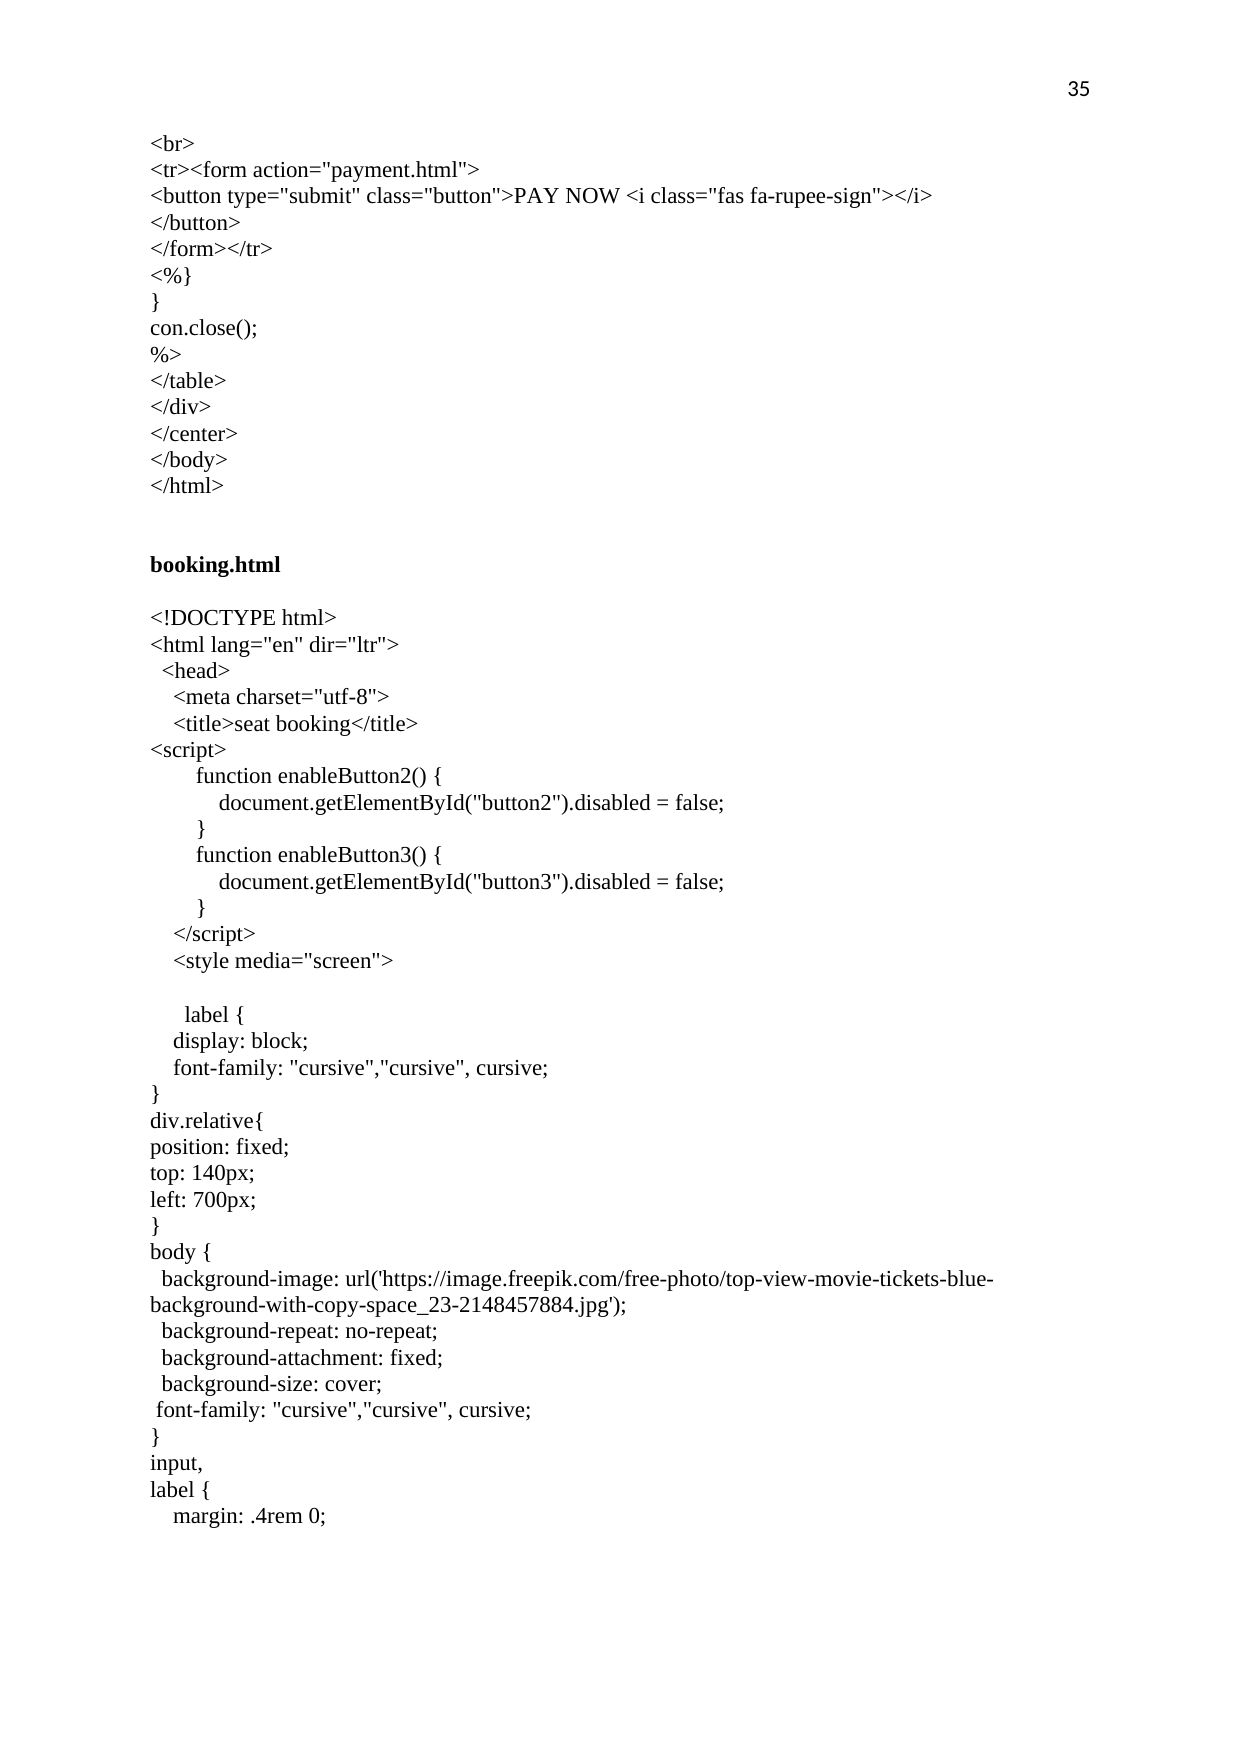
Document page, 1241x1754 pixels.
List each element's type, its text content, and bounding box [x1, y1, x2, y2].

text background-size: cover; [150, 1370, 1090, 1397]
text body { [150, 1238, 1090, 1265]
text </table> [150, 367, 1090, 393]
text document.getElementById("button2").disabled = false; [150, 789, 1090, 815]
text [150, 1397, 1090, 1423]
text </form></tr> [150, 235, 1090, 262]
text <!DOCTYPE html> [150, 604, 1090, 631]
text font-family: "cursive","cursive", cursive; [150, 1054, 1090, 1080]
text function enableButton2() { [150, 762, 1090, 789]
text </button> [150, 209, 1090, 235]
text top: 140px; [150, 1159, 1090, 1186]
text %> [150, 341, 1090, 367]
text label { [150, 1476, 1090, 1502]
text </body> [150, 446, 1090, 472]
text position: fixed; [150, 1133, 1090, 1159]
text <head> [150, 657, 1090, 683]
text background-repeat: no-repeat; [150, 1317, 1090, 1344]
text </script> [150, 921, 1090, 947]
text <br> [150, 130, 1090, 156]
text <%} [150, 262, 1090, 288]
text background-attachment: fixed; [150, 1344, 1090, 1370]
text left: 700px; [150, 1186, 1090, 1212]
text <style media="screen"> [150, 947, 1090, 973]
text margin: .4rem 0; [150, 1502, 1090, 1528]
text } [150, 1423, 1090, 1449]
text <meta charset="utf-8"> [150, 683, 1090, 710]
text div.relative{ [150, 1107, 1090, 1133]
text } [150, 815, 1090, 841]
text input, [150, 1449, 1090, 1476]
text } [150, 894, 1090, 921]
text label { [150, 1001, 1090, 1028]
text <button type="submit" class="button">PAY NOW <i class="fas fa-rupee-sign"></i> [150, 183, 1090, 209]
text } [150, 1212, 1090, 1238]
text <tr><form action="payment.html"> [150, 156, 1090, 183]
text booking.html [150, 552, 1090, 578]
text </center> [150, 420, 1090, 446]
text } [150, 1080, 1090, 1107]
text </html> [150, 472, 1090, 499]
text document.getElementById("button3").disabled = false; [150, 868, 1090, 894]
text <script> [150, 736, 1090, 762]
text function enableButton3() { [150, 841, 1090, 868]
text } [150, 288, 1090, 314]
text display: block; [150, 1028, 1090, 1054]
text con.close(); [150, 314, 1090, 341]
text background-image: url('https://image.freepik.com/free-photo/top-view-movie-tickets-blue-background-with-copy-space_23-2148457884.jpg'); [150, 1265, 1090, 1317]
text <title>seat booking</title> [150, 710, 1090, 736]
text <html lang="en" dir="ltr"> [150, 631, 1090, 657]
text </div> [150, 393, 1090, 420]
